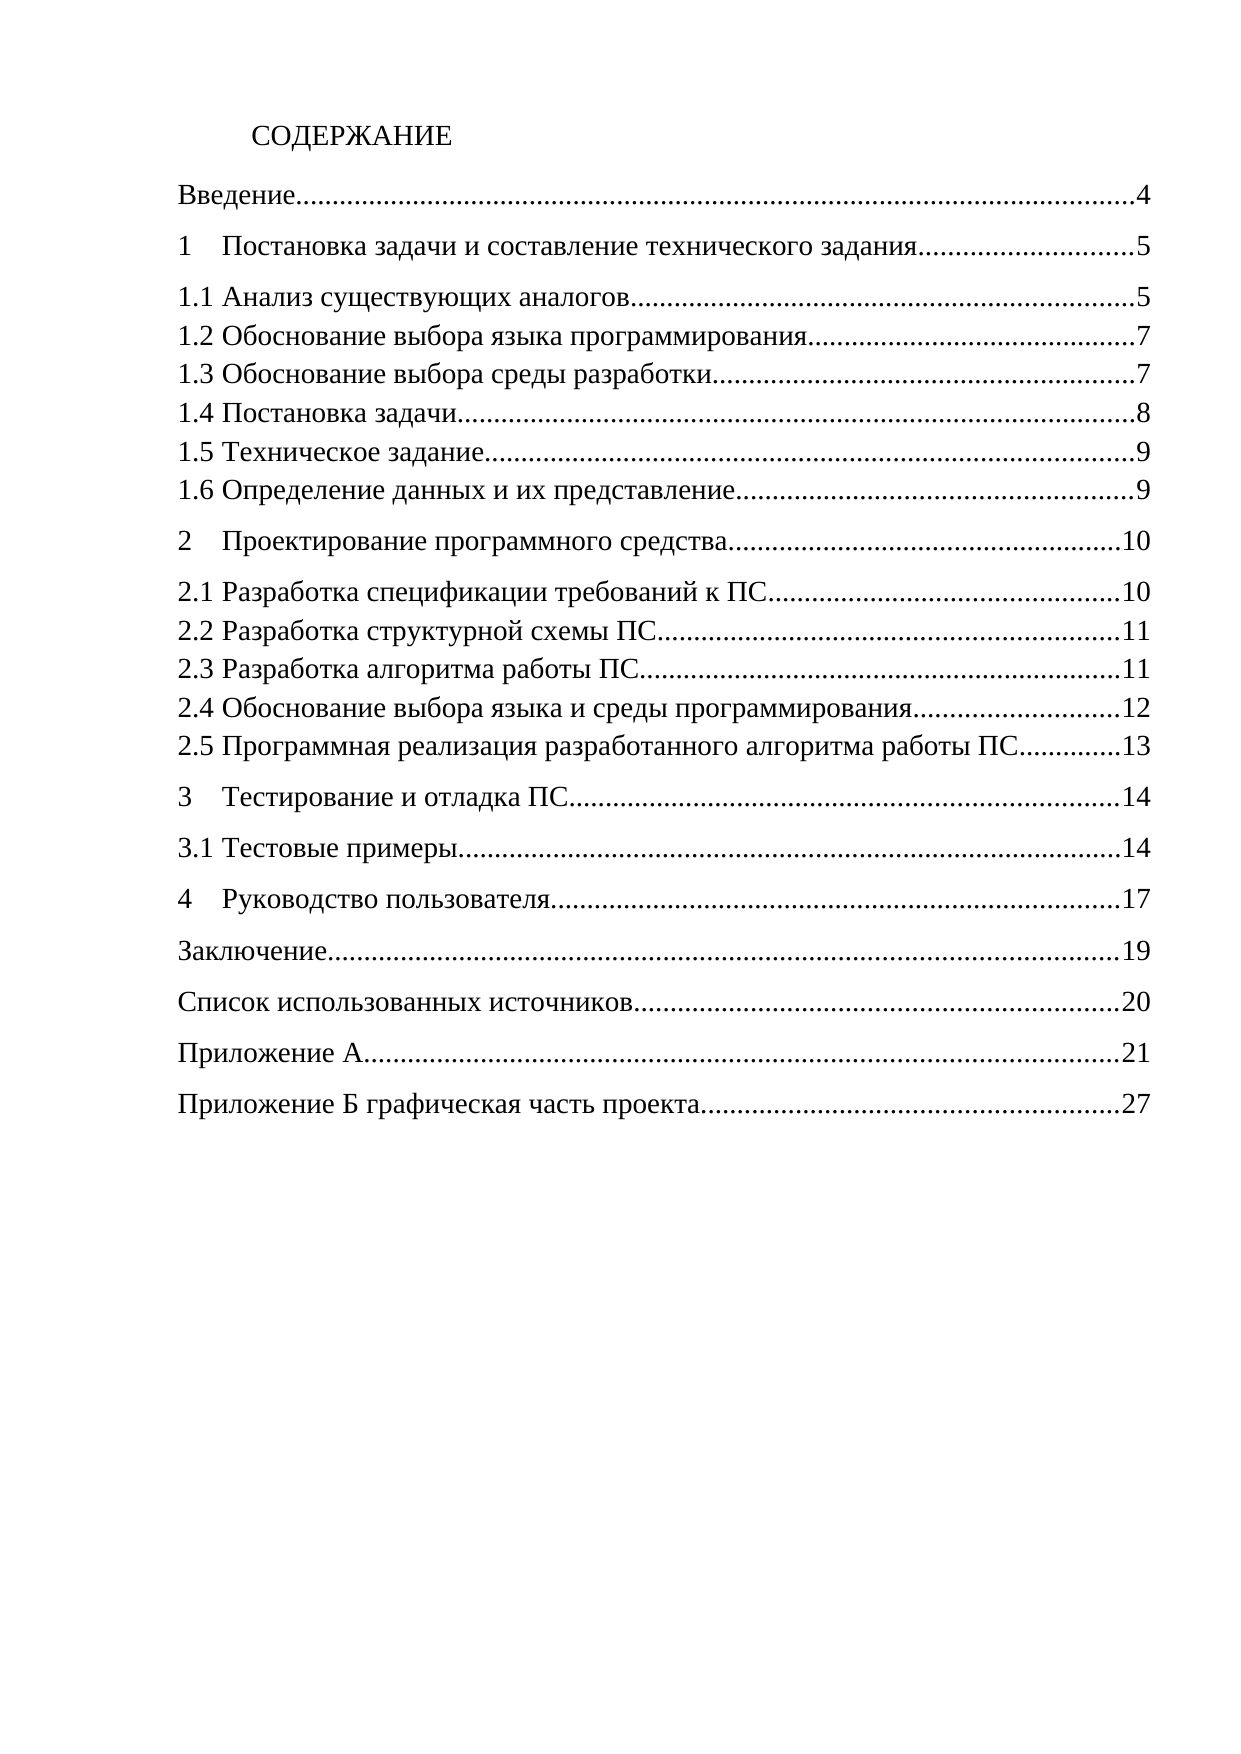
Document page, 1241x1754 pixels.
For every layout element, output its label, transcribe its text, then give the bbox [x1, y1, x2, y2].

text СОДЕРЖАНИЕ [177, 118, 1152, 152]
